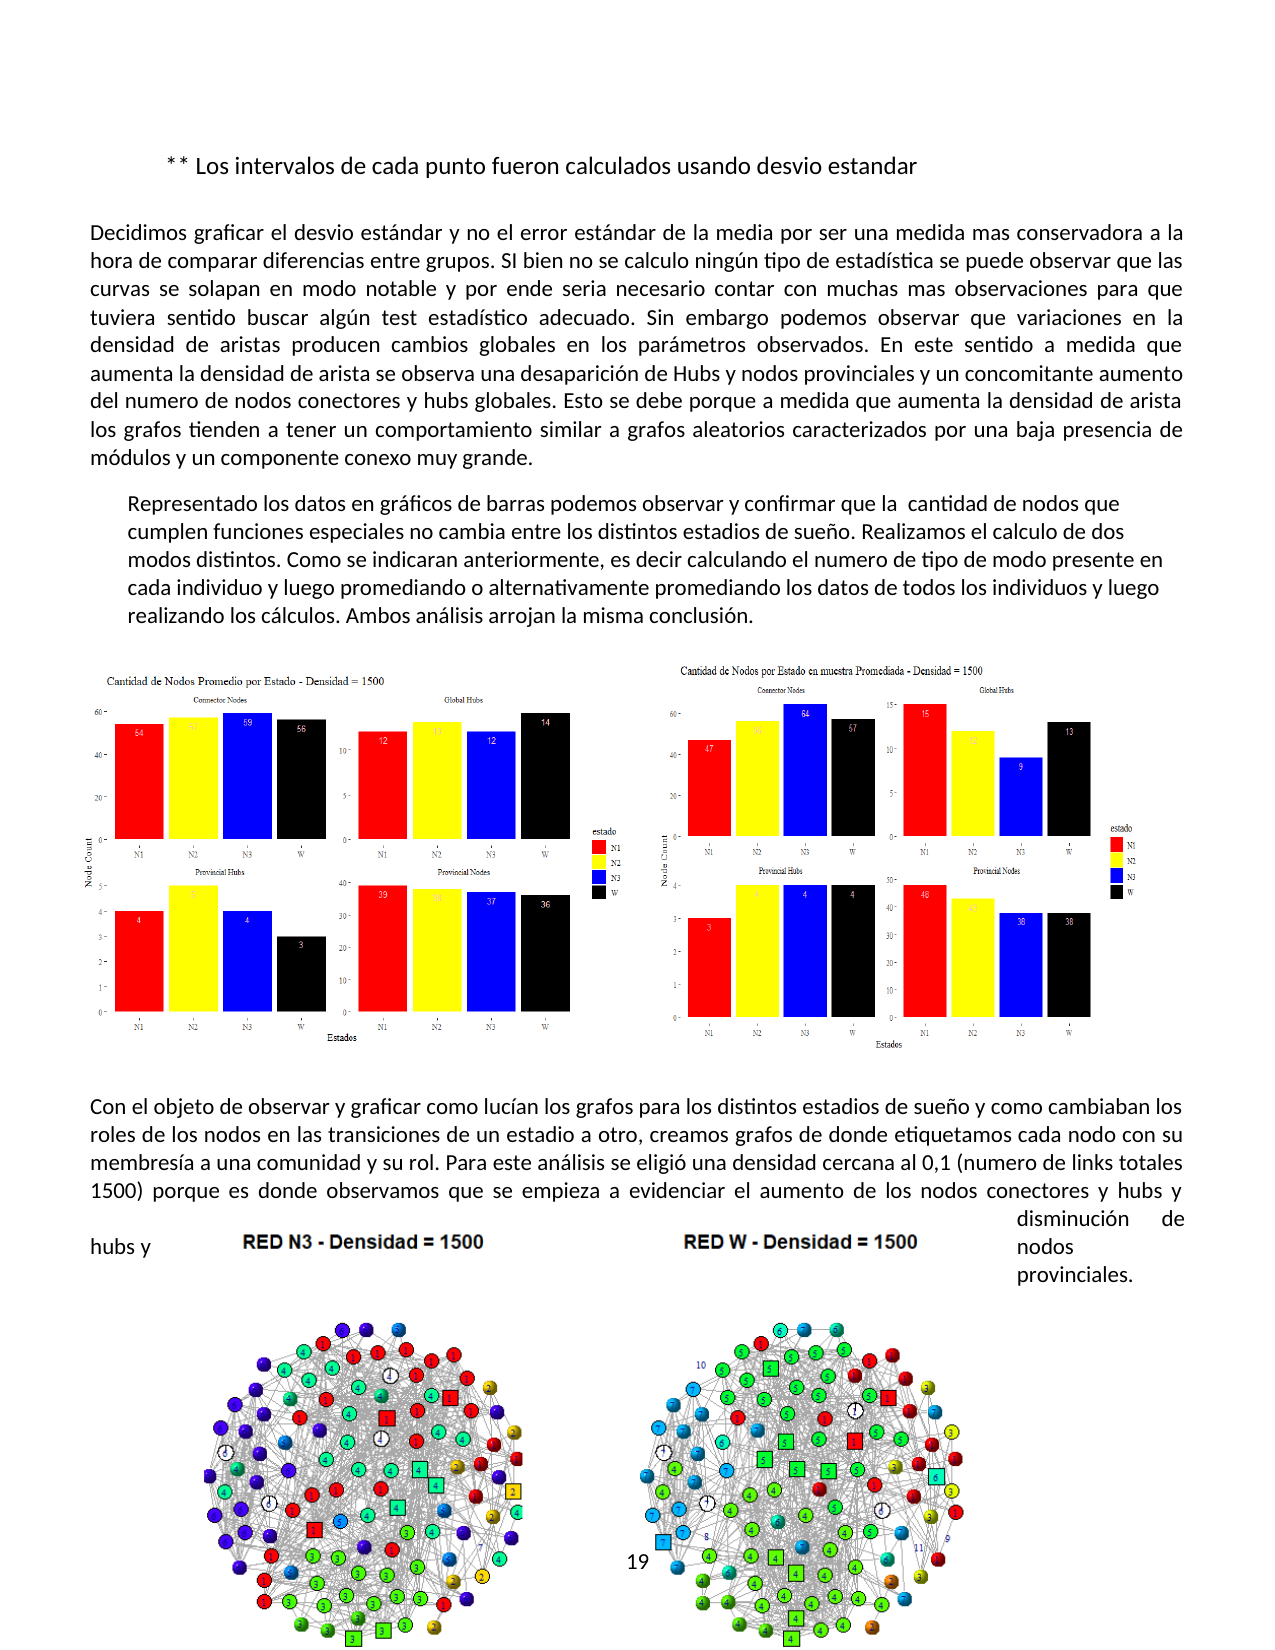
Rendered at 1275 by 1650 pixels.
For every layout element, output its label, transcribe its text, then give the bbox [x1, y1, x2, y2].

text Con el objeto de observar y graficar como lucían los grafos para los distintos estadios de sueño y como cambiaban los roles de los nodos en las transiciones de un estadio a otro, creamos grafos de donde etiquetamos cada nodo con su membresía a una comunidad y su rol. Para este análisis se eligió una densidad cercana al 0,1 (numero de links totales 1500) porque es donde observamos que se empieza a evidenciar el aumento de los nodos conectores y hubs y disminución de hubs y nodos provinciales. [90, 1092, 1185, 1232]
picture [656, 660, 1139, 1052]
text ** Los intervalos de cada punto fueron calculados usando desvio estandar [165, 150, 1185, 181]
text Representado los datos en gráficos de barras podemos observar y confirmar que la cantidad de nodos que cumplen funciones especiales no cambia entre los distintos estadios de sueño. Realizamos el calculo de dos modos distintos. Como se indicaran anteriormente, es decir calculando el numero de tipo de modo presente en cada individuo y luego promediando o alternativamente promediando los datos de todos los individuos y luego realizando los cálculos. Ambos análisis arrojan la misma conclusión. [127, 489, 1185, 629]
text Decidimos graficar el desvio estándar y no el error estándar de la media por ser una medida mas conservadora a la hora de comparar diferencias entre grupos. SI bien no se calculo ningún tipo de estadística se puede observar que las curvas se solapan en modo notable y por ende seria necesario contar con muchas mas observaciones para que tuviera sentido buscar algún test estadístico adecuado. Sin embargo podemos observar que variaciones en la densidad de aristas producen cambios globales en los parámetros observados. En este sentido a medida que aumenta la densidad de arista se observa una desaparición de Hubs y nodos provinciales y un concomitante aumento del numero de nodos conectores y hubs globales. Esto se debe porque a medida que aumenta la densidad de arista los grafos tienden a tener un comportamiento similar a grafos aleatorios caracterizados por una baja presencia de módulos y un componente conexo muy grande. [90, 218, 1185, 471]
picture [79, 671, 625, 1043]
picture [168, 1227, 1001, 1650]
